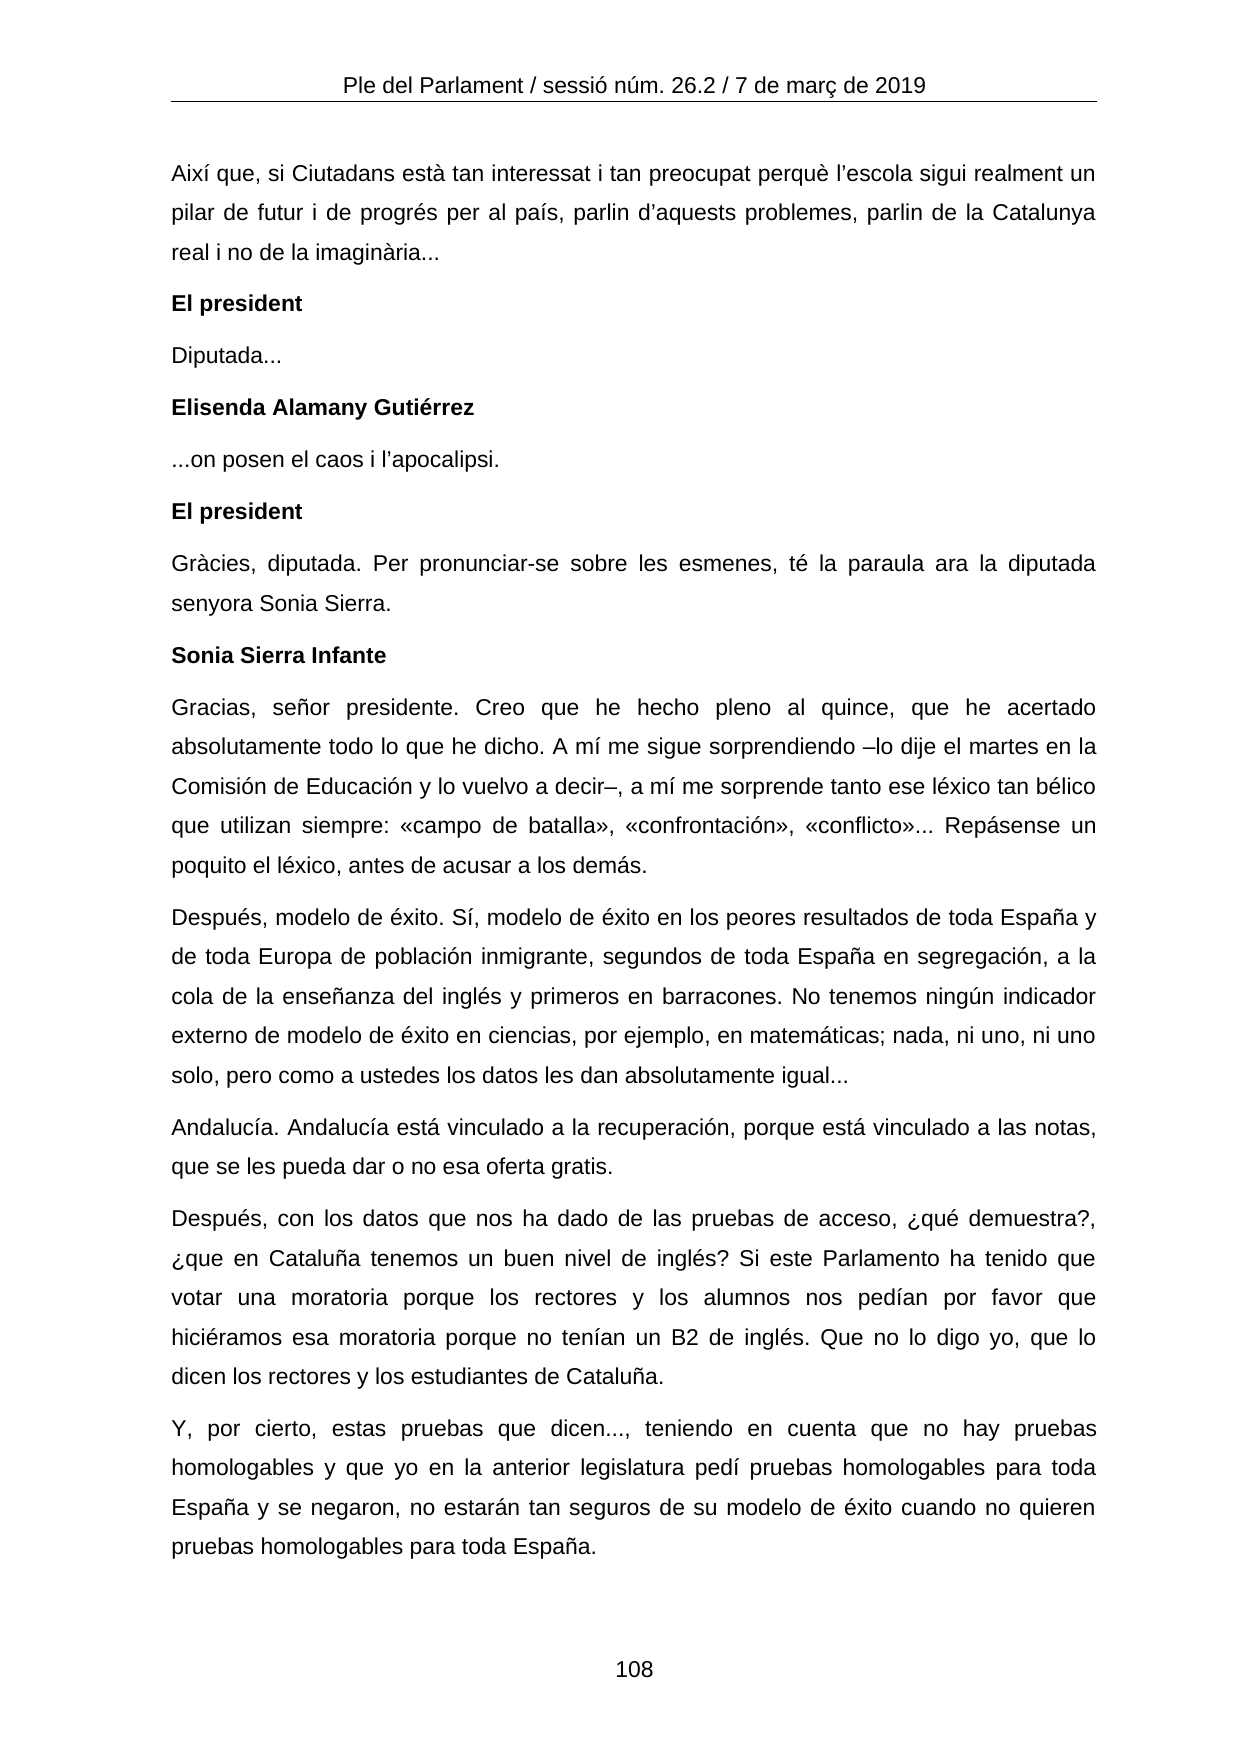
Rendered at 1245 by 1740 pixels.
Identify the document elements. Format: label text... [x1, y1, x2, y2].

text Gràcies, diputada. Per pronunciar-se sobre les esmenes, té la paraula ara la diputada senyora Sonia Sierra. [171, 550, 1097, 616]
text Después, con los datos que nos ha dado de las pruebas de acceso, ¿qué demuestra?, ¿que en Cataluña tenemos un buen nivel de inglés? Si este Parlamento ha tenido que votar una moratoria porque los rectores y los alumnos nos pedían por favor que hiciéramos esa moratoria porque no tenían un B2 de inglés. Que no lo digo yo, que lo dicen los rectores y los estudiantes de Cataluña. [171, 1205, 1097, 1389]
text Elisenda Alamany Gutiérrez [171, 394, 1097, 421]
text ...on posen el caos i l’apocalipsi. [171, 446, 1097, 473]
text Gracias, señor presidente. Creo que he hecho pleno al quince, que he acertado absolutamente todo lo que he dicho. A mí me sigue sorprendiendo –lo dije el martes en la Comisión de Educación y lo vuelvo a decir–, a mí me sorprende tanto ese léxico tan bélico que utilizan siempre: «campo de batalla», «confrontación», «conflicto»... Repásense un poquito el léxico, antes de acusar a los demás. [171, 694, 1097, 878]
text Y, por cierto, estas pruebas que dicen..., teniendo en cuenta que no hay pruebas homologables y que yo en la anterior legislatura pedí pruebas homologables para toda España y se negaron, no estarán tan seguros de su modelo de éxito cuando no quieren pruebas homologables para toda España. [171, 1415, 1097, 1560]
text Sonia Sierra Infante [171, 642, 1097, 668]
text Així que, si Ciutadans està tan interessat i tan preocupat perquè l’escola sigui realment un pilar de futur i de progrés per al país, parlin d’aquests problemes, parlin de la Catalunya real i no de la imaginària... [171, 159, 1097, 265]
text Diputada... [171, 342, 1097, 369]
text El president [171, 498, 1097, 525]
text Después, modelo de éxito. Sí, modelo de éxito en los peores resultados de toda España y de toda Europa de población inmigrante, segundos de toda España en segregación, a la cola de la enseñanza del inglés y primeros en barracones. No tenemos ningún indicador externo de modelo de éxito en ciencias, por ejemplo, en matemáticas; nada, ni uno, ni uno solo, pero como a ustedes los datos les dan absolutamente igual... [171, 904, 1097, 1088]
text El president [171, 290, 1097, 317]
text Andalucía. Andalucía está vinculado a la recuperación, porque está vinculado a las notas, que se les pueda dar o no esa oferta gratis. [171, 1113, 1097, 1179]
